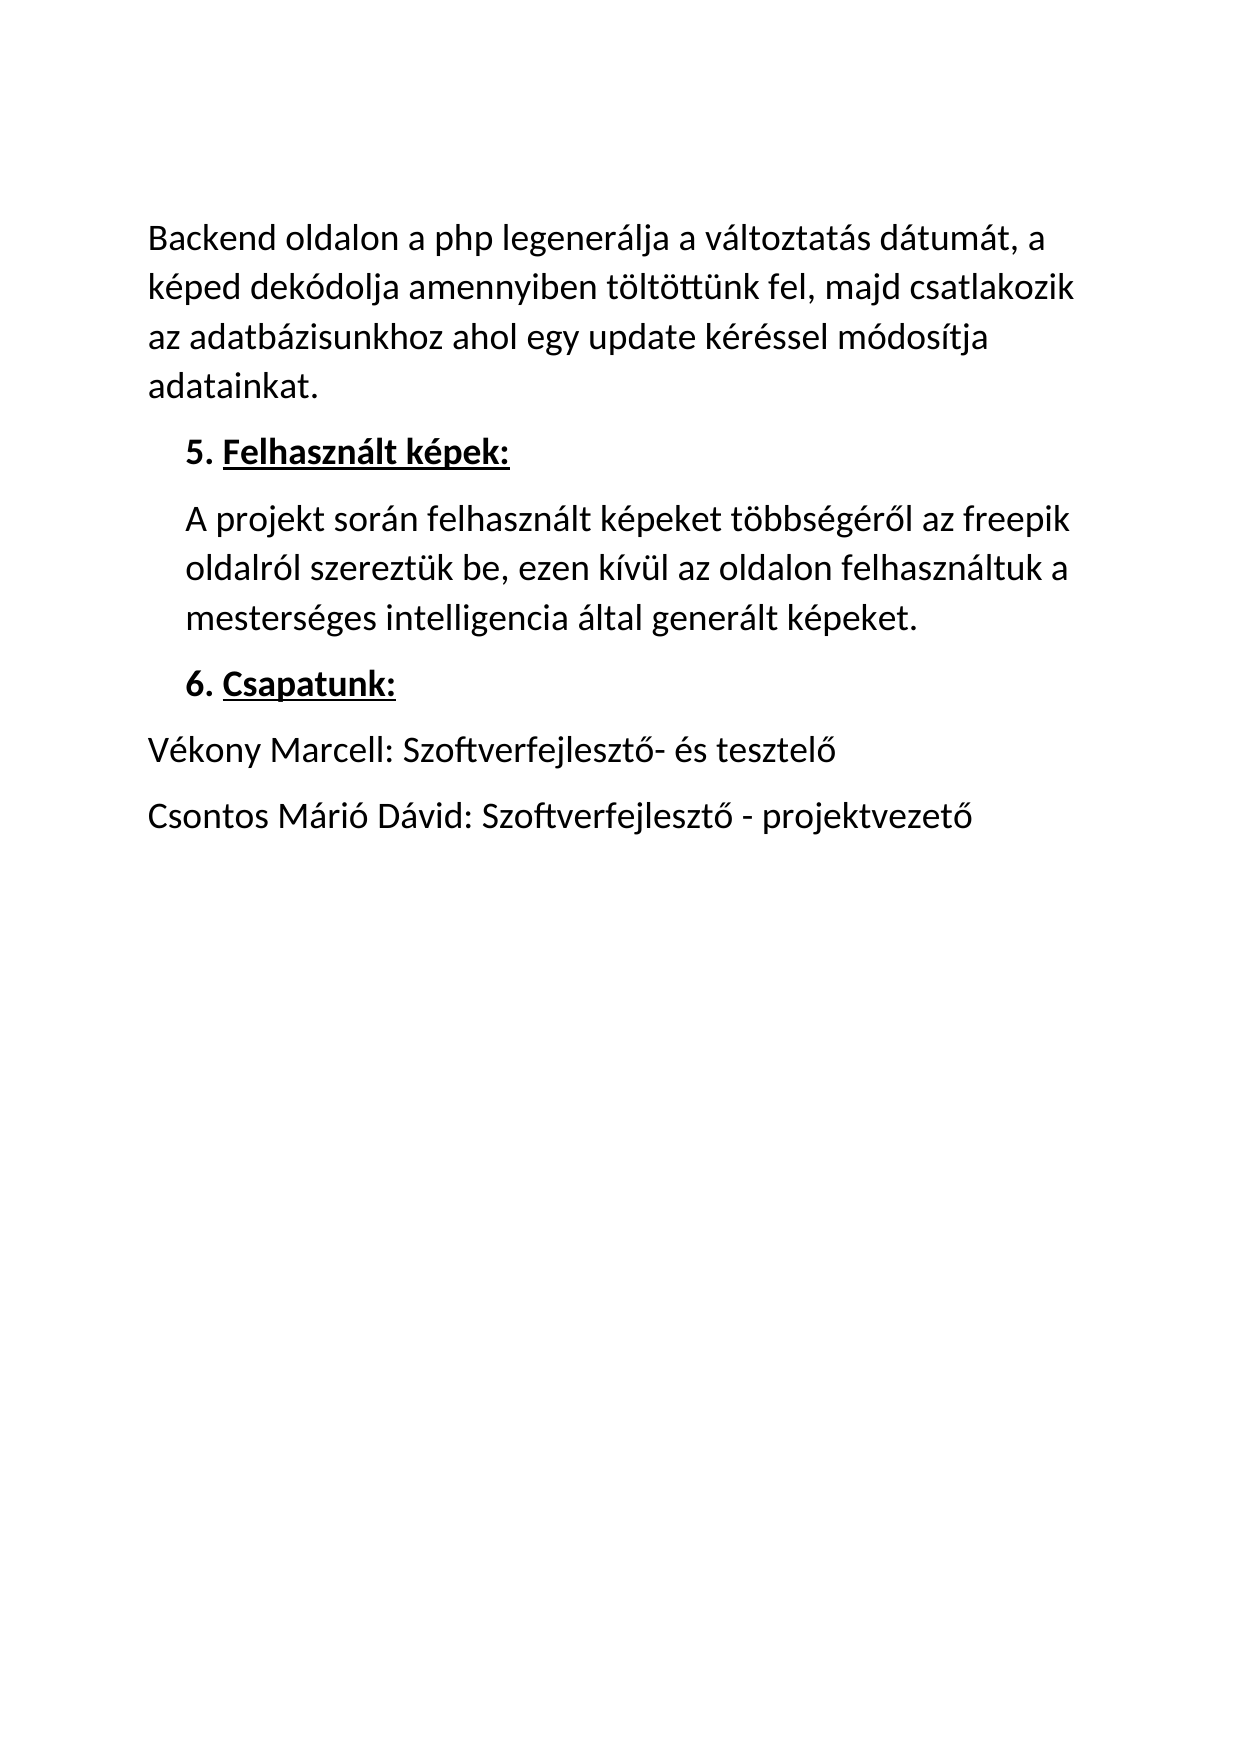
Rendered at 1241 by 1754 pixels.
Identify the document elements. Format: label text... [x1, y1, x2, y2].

list Csapatunk: [185, 659, 1093, 705]
list Felhasznált képek: [185, 428, 1093, 474]
text Csontos Márió Dávid: Szoftverfejlesztő - projektvezető [148, 792, 1093, 838]
text Vékony Marcell: Szoftverfejlesztő- és tesztelő [148, 726, 1093, 772]
text Backend oldalon a php legenerálja a változtatás dátumát, a képed dekódolja amennyiben töltöttünk fel, majd csatlakozik az adatbázisunkhoz ahol egy update kéréssel módosítja adatainkat. [148, 214, 1093, 408]
text A projekt során felhasznált képeket többségéről az freepik oldalról szereztük be, ezen kívül az oldalon felhasználtuk a mesterséges intelligencia által generált képeket. [185, 494, 1093, 639]
